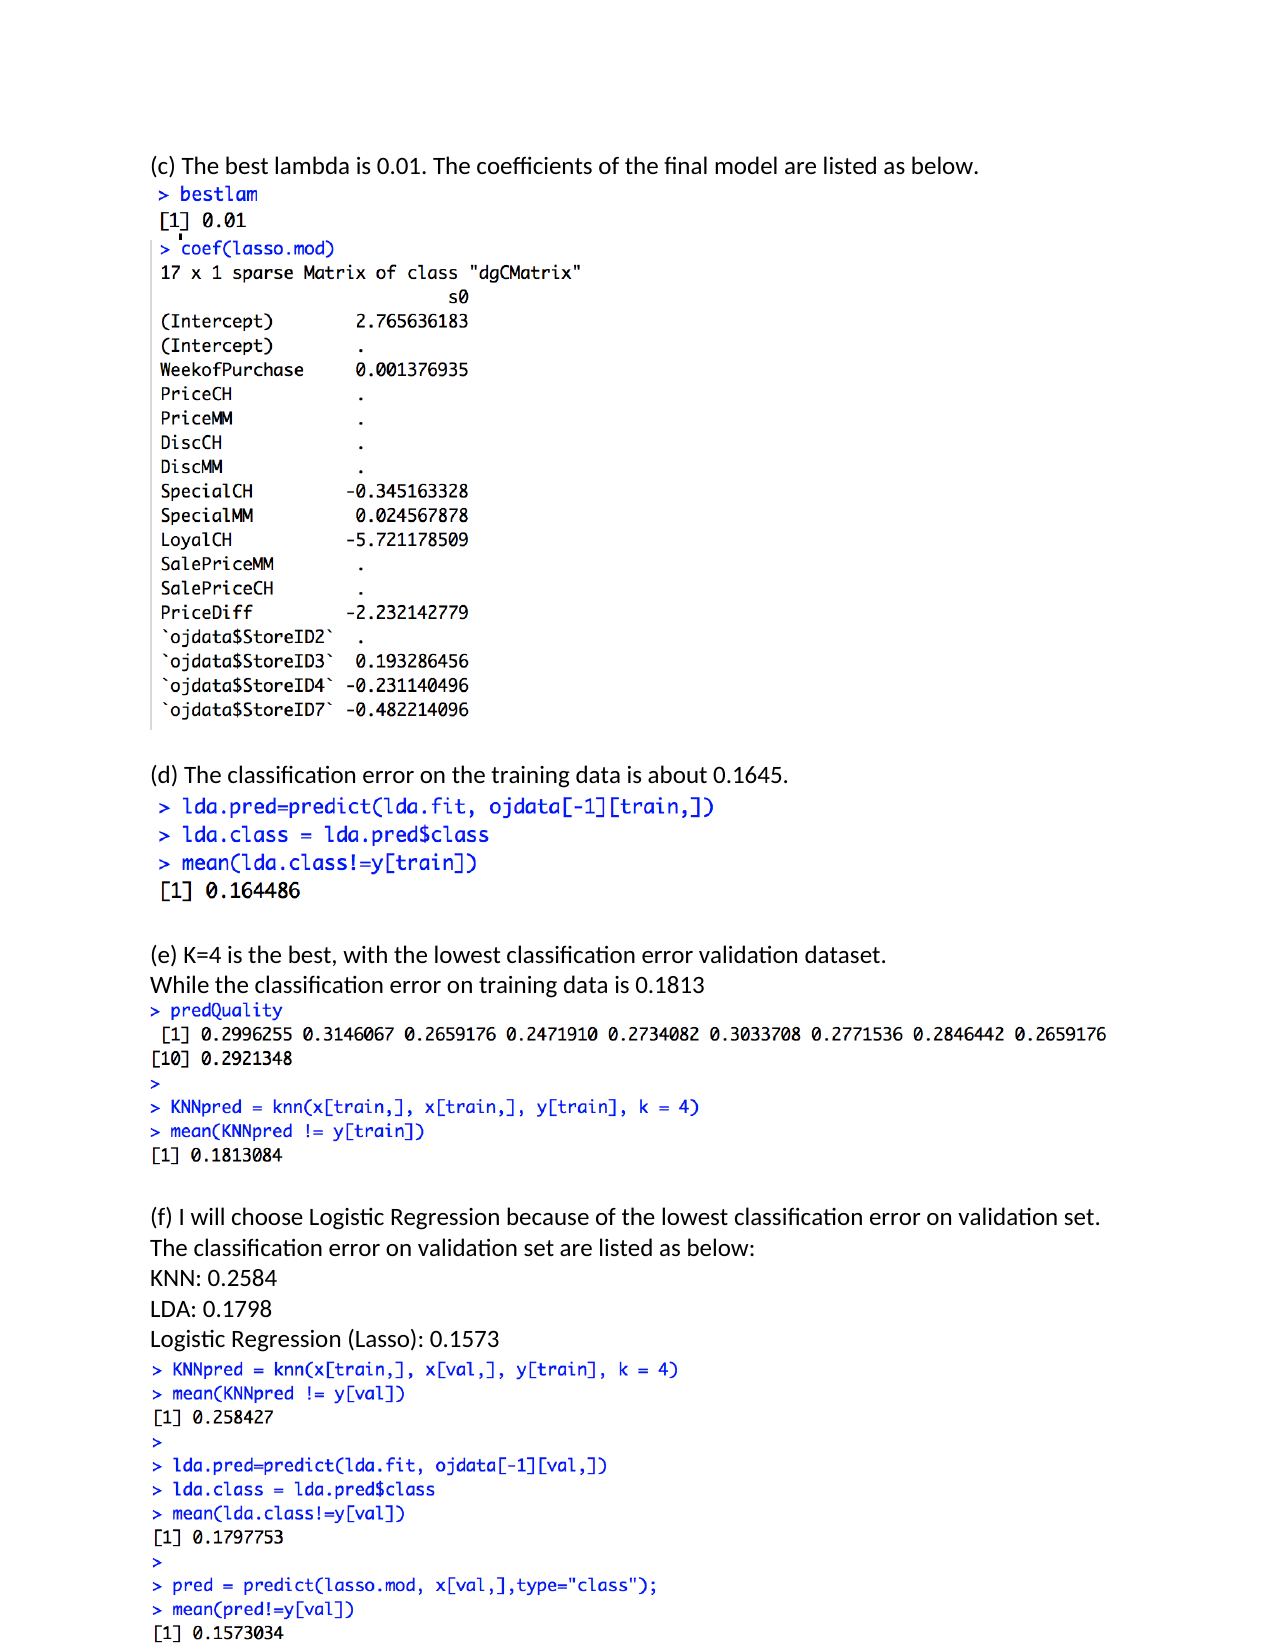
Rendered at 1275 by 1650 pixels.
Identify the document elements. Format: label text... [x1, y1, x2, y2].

text Logistic Regression (Lasso): 0.1573 [150, 1323, 1125, 1354]
picture [150, 180, 604, 730]
text (e) K=4 is the best, with the lowest classification error validation dataset. [150, 939, 1125, 969]
text (f) I will choose Logistic Regression because of the lowest classification error on validation set. The classification error on validation set are listed as below: [150, 1201, 1125, 1262]
picture [145, 1355, 717, 1646]
text While the classification error on training data is 0.1813 [150, 969, 1125, 1000]
picture [150, 1000, 1125, 1171]
text (d) The classification error on the training data is about 0.1645. [150, 760, 1125, 790]
text (c) The best lambda is 0.01. The coefficients of the final model are listed as below. [150, 150, 1125, 181]
text LDA: 0.1798 [150, 1293, 1125, 1323]
text KNN: 0.2584 [150, 1262, 1125, 1293]
picture [150, 790, 746, 909]
